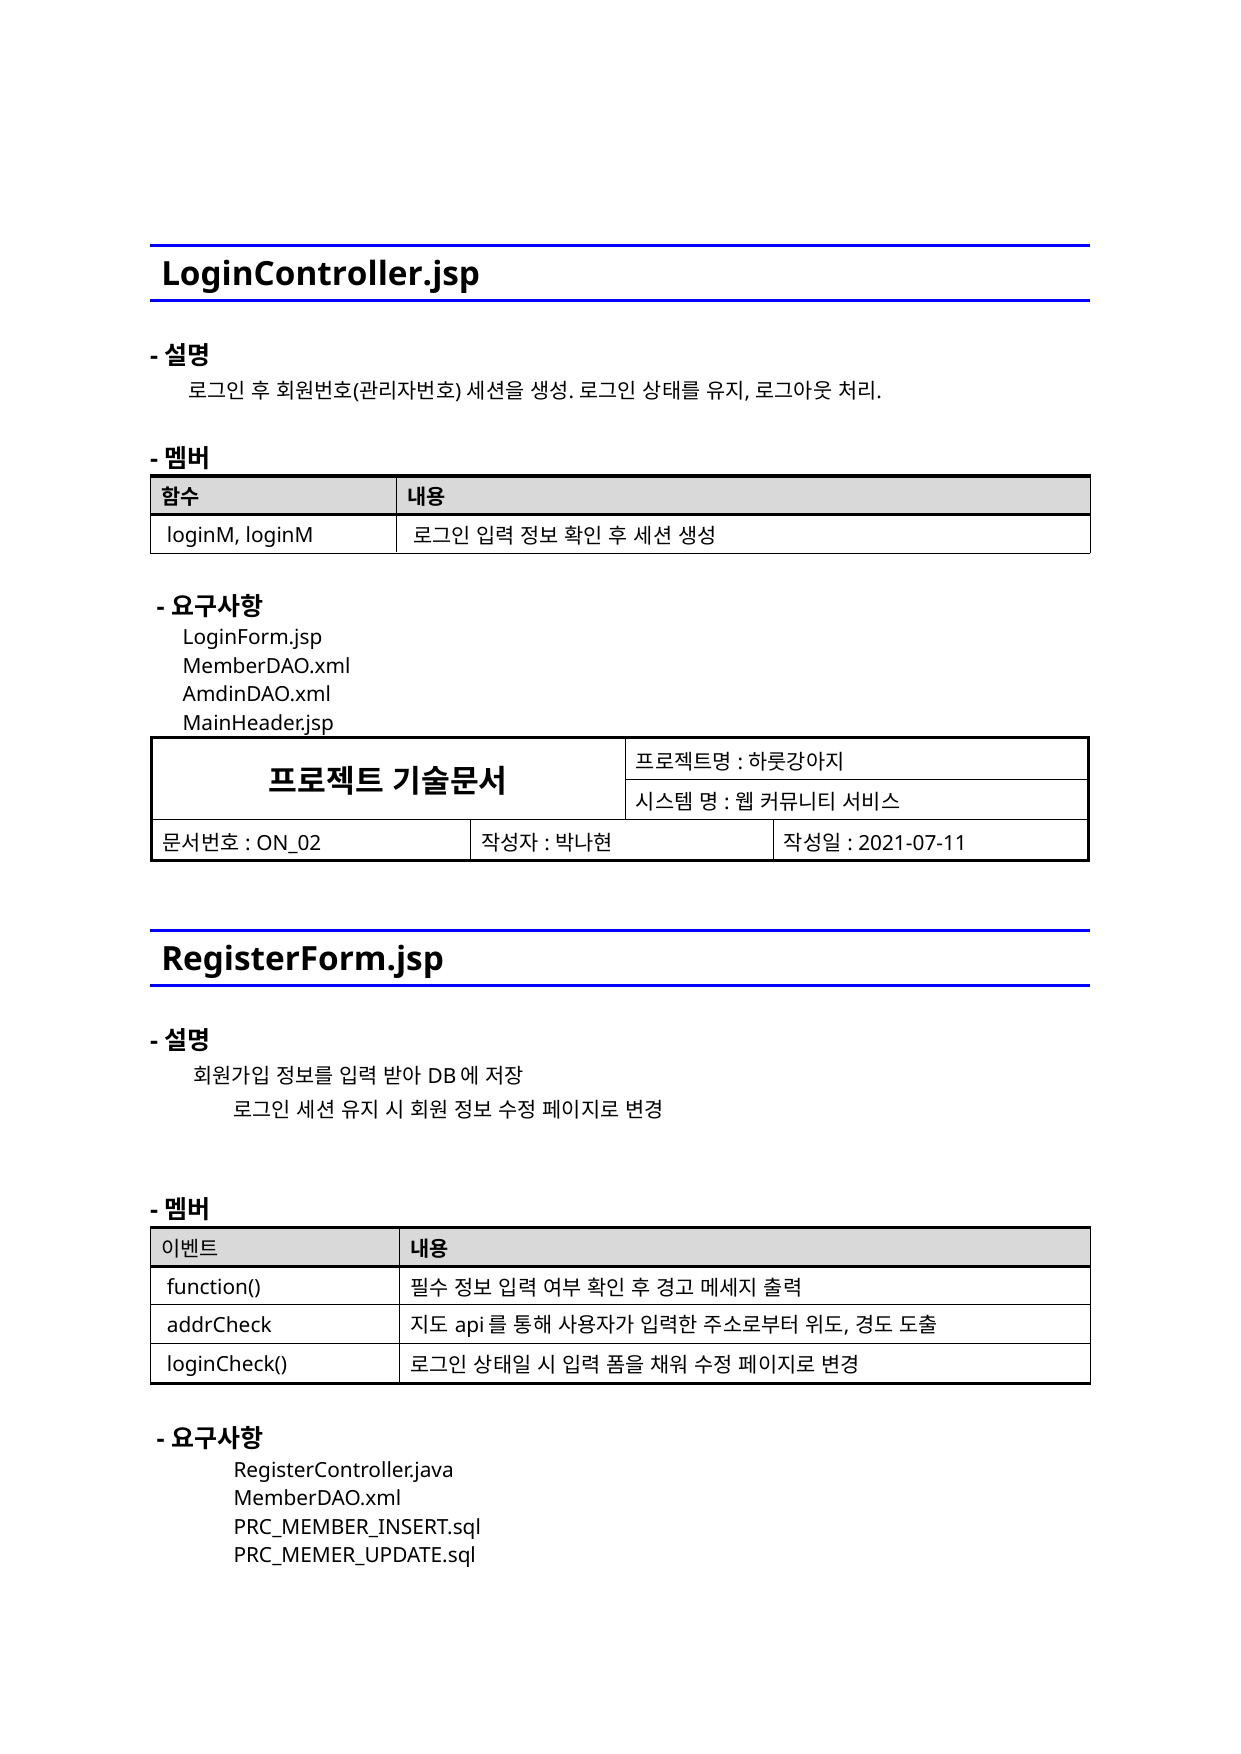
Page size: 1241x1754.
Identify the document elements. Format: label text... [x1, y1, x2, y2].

table_cell 작성일 : 2021-07-11 [774, 820, 1087, 859]
text - 멤버 [150, 1190, 1090, 1226]
text PRC_MEMBER_INSERT.sql [150, 1512, 1090, 1540]
text - 요구사항 [150, 1419, 1090, 1455]
table_cell 작성자 : 박나현 [471, 820, 773, 859]
table_cell loginM, loginM [151, 516, 396, 552]
table_cell 시스템 명 : 웹 커뮤니티 서비스 [626, 780, 1087, 819]
text RegisterController.java [150, 1455, 1090, 1483]
table_header 내용 [400, 1229, 1090, 1265]
table_cell 로그인 입력 정보 확인 후 세션 생성 [397, 516, 1090, 552]
text - 설명 [150, 1020, 1090, 1056]
table_header 이벤트 [151, 1229, 399, 1265]
text MainHeader.jsp [150, 708, 1090, 736]
table_header 함수 [151, 478, 396, 513]
text - 요구사항 [150, 586, 1090, 622]
table_cell 필수 정보 입력 여부 확인 후 경고 메세지 출력 [400, 1268, 1090, 1304]
text - 설명 [150, 335, 1090, 371]
table_cell loginCheck() [151, 1344, 399, 1382]
table_header 내용 [397, 478, 1090, 513]
text 로그인 후 회원번호(관리자번호) 세션을 생성. 로그인 상태를 유지, 로그아웃 처리. [150, 371, 1090, 405]
text - 멤버 [150, 438, 1090, 474]
table_cell 문서번호 : ON_02 [153, 820, 470, 859]
text LoginForm.jsp [150, 622, 1090, 651]
text MemberDAO.xml [150, 1483, 1090, 1512]
table_header 프로젝트 기술문서 [153, 739, 625, 819]
table_cell 로그인 상태일 시 입력 폼을 채워 수정 페이지로 변경 [400, 1344, 1090, 1382]
text 로그인 세션 유지 시 회원 정보 수정 페이지로 변경 [150, 1090, 1090, 1123]
table_header LoginController.jsp [150, 247, 1090, 299]
text PRC_MEMER_UPDATE.sql [150, 1540, 1090, 1569]
table_cell 지도 api를 통해 사용자가 입력한 주소로부터 위도, 경도 도출 [400, 1305, 1090, 1343]
table_header 프로젝트명 : 하룻강아지 [626, 739, 1087, 779]
table_header RegisterForm.jsp [150, 932, 1090, 984]
text MemberDAO.xml [150, 651, 1090, 679]
text 회원가입 정보를 입력 받아 DB에 저장 [150, 1056, 1090, 1090]
text AmdinDAO.xml [150, 679, 1090, 708]
table_cell function() [151, 1268, 399, 1304]
table_cell addrCheck [151, 1305, 399, 1343]
